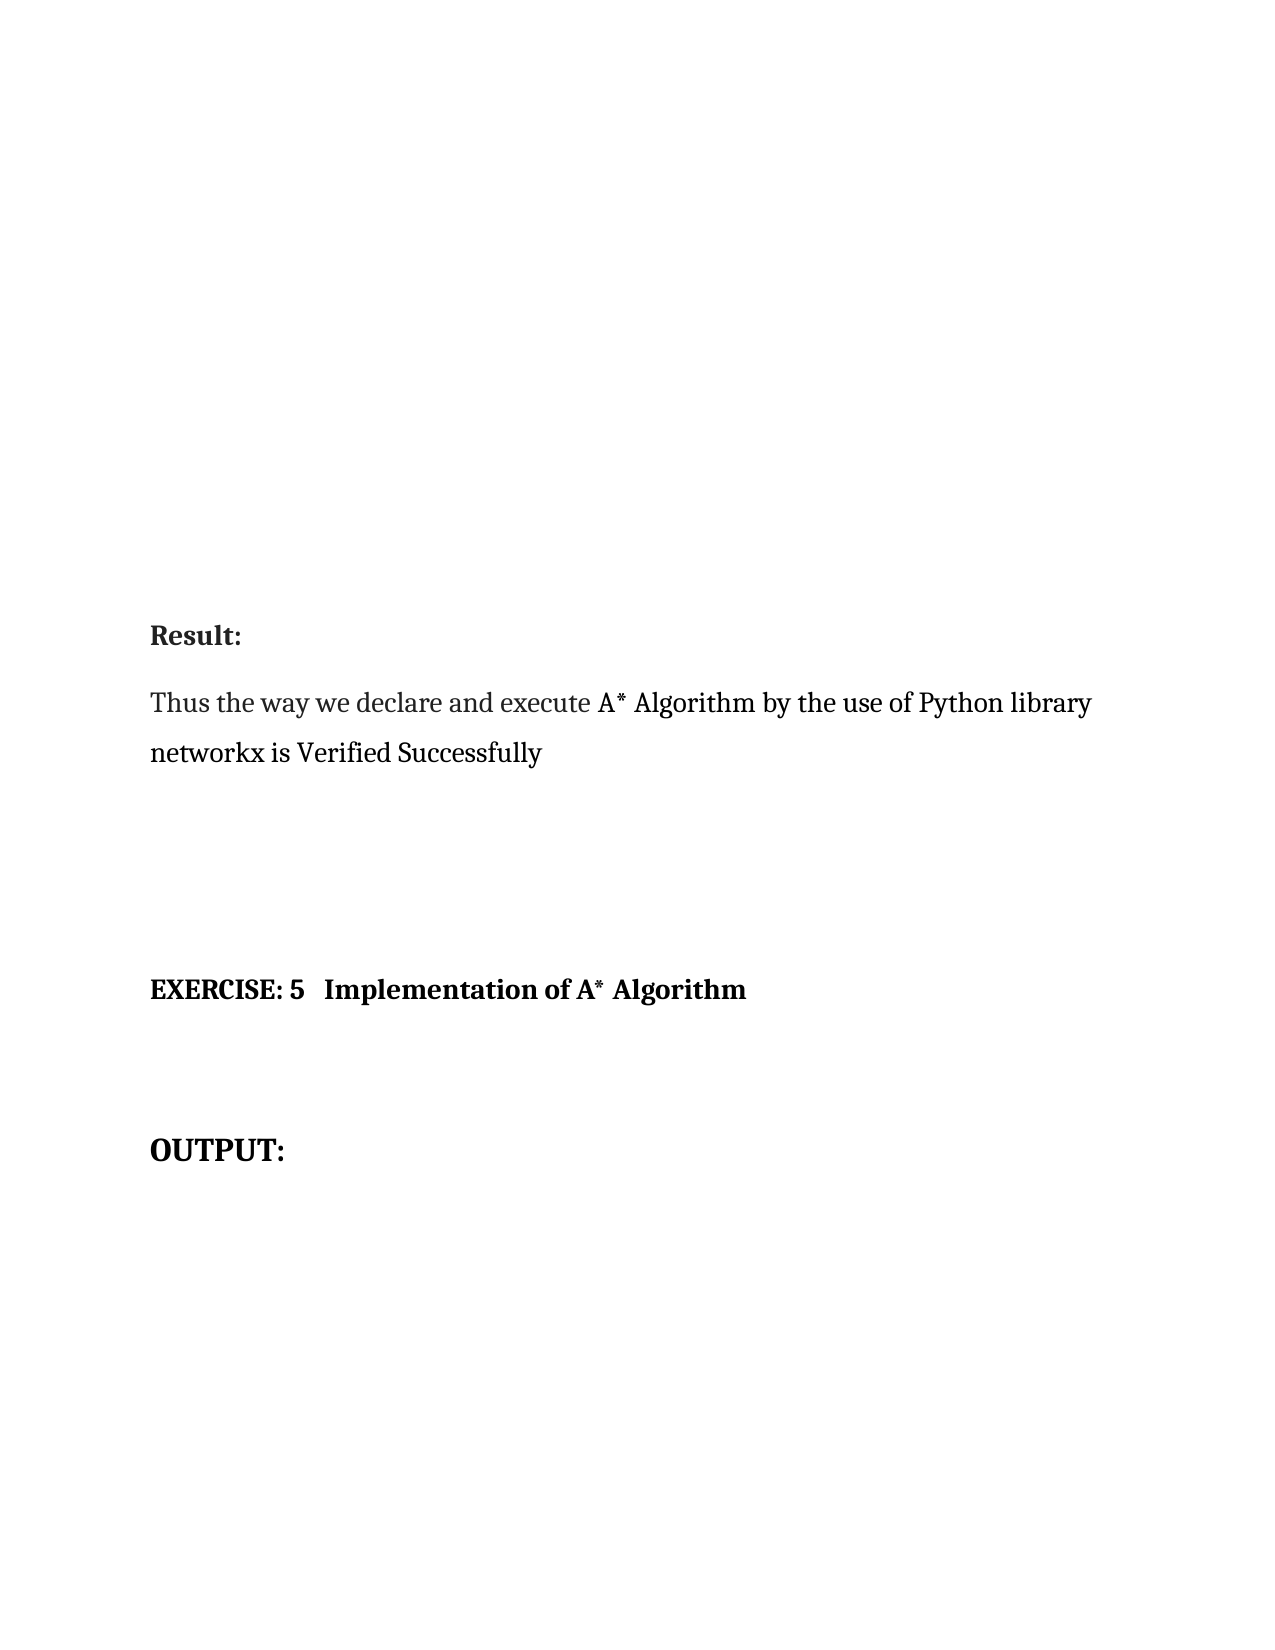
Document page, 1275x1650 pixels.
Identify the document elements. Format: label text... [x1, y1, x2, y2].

text Thus the way we declare and execute A* Algorithm by the use of Python library networkx is Verified Successfully [150, 686, 1125, 770]
text EXERCISE: 5 Implementation of A* Algorithm [150, 973, 1125, 1007]
text OUTPUT: [150, 1132, 1125, 1170]
text Result: [150, 619, 1125, 652]
